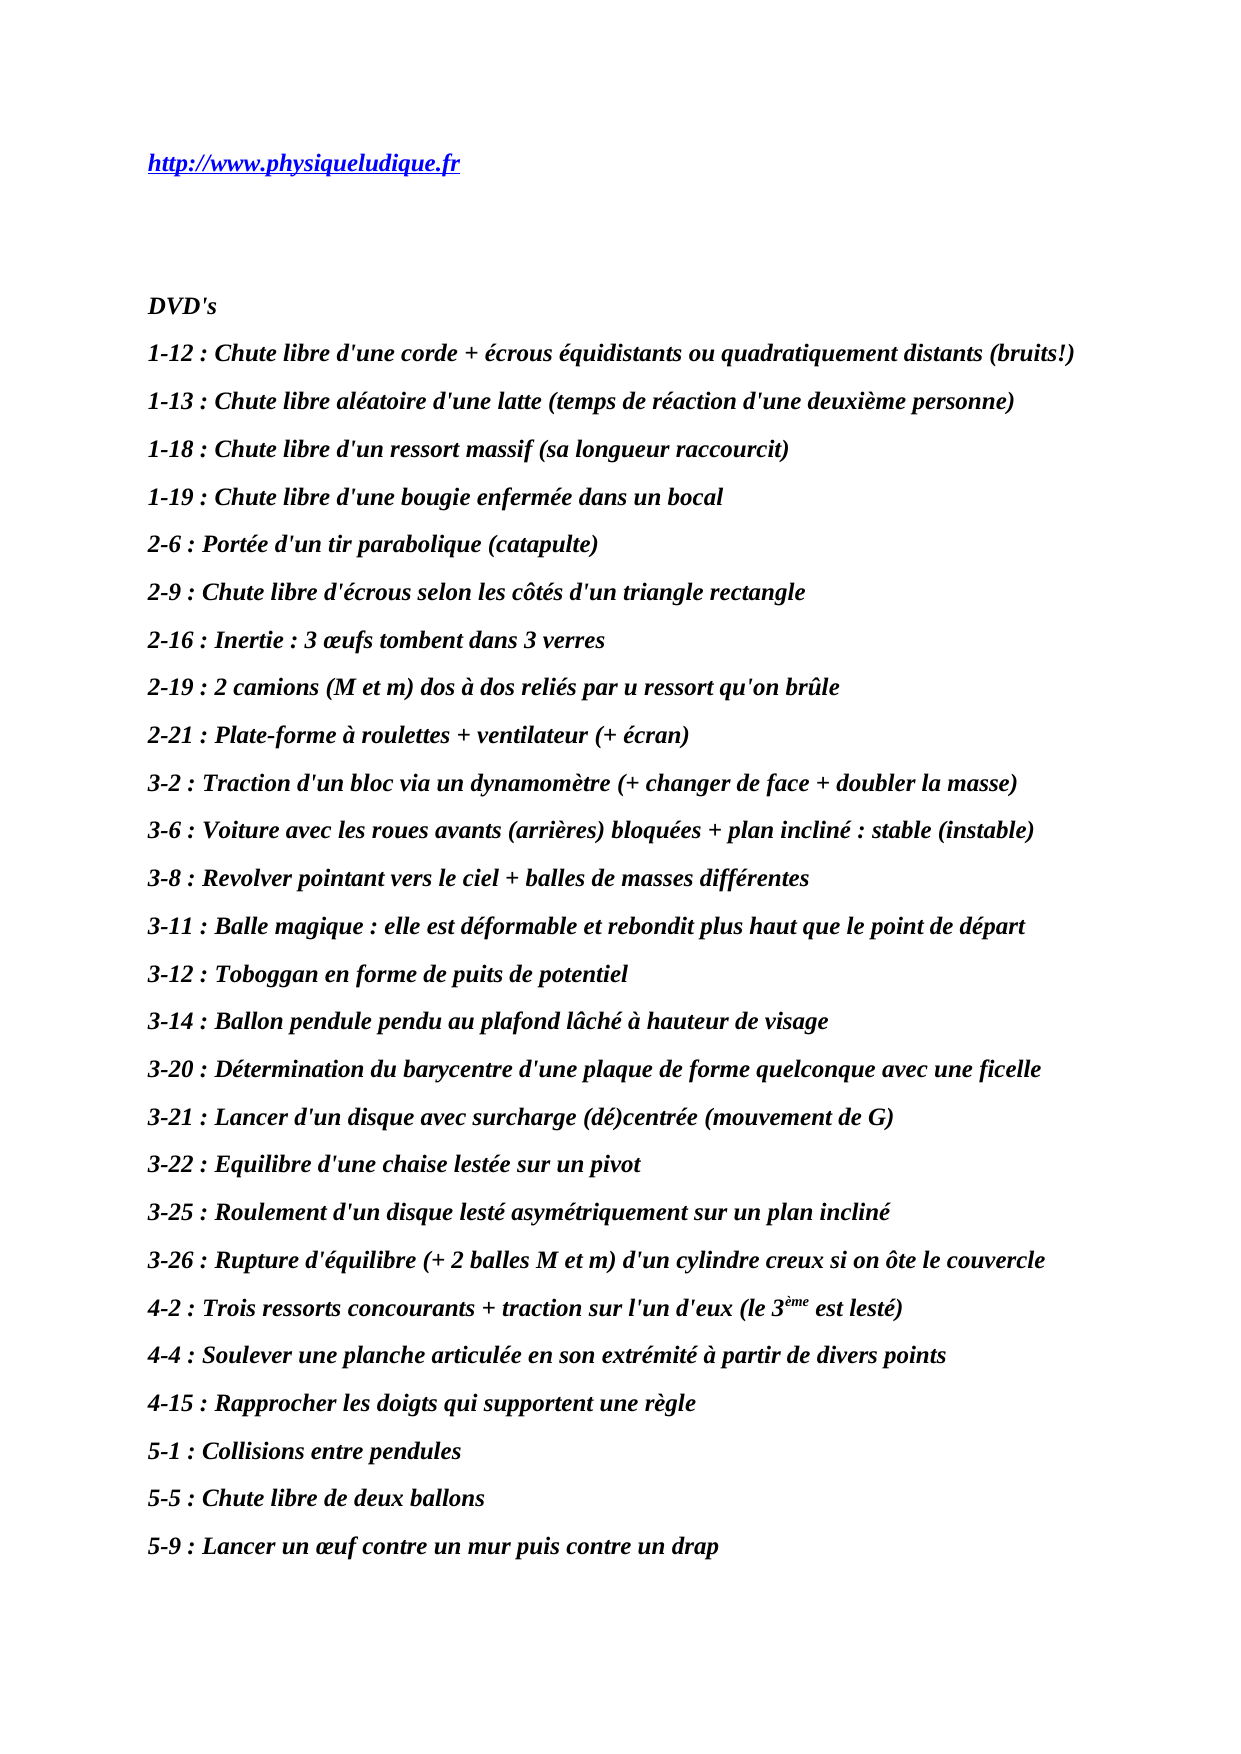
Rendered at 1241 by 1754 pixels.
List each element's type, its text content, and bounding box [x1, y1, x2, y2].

text 3-26 : Rupture d'équilibre (+ 2 balles M et m) d'un cylindre creux si on ôte le couvercle [148, 1245, 1093, 1274]
text 4-4 : Soulever une planche articulée en son extrémité à partir de divers points [148, 1340, 1093, 1369]
text DVD's [148, 291, 1093, 319]
text 1-18 : Chute libre d'un ressort massif (sa longueur raccourcit) [148, 434, 1093, 463]
text 3-22 : Equilibre d'une chaise lestée sur un pivot [148, 1149, 1093, 1178]
text 3-25 : Roulement d'un disque lesté asymétriquement sur un plan incliné [148, 1197, 1093, 1226]
text 3-20 : Détermination du barycentre d'une plaque de forme quelconque avec une ficelle [148, 1054, 1093, 1083]
text 2-9 : Chute libre d'écrous selon les côtés d'un triangle rectangle [148, 577, 1093, 606]
text 2-19 : 2 camions (M et m) dos à dos reliés par u ressort qu'on brûle [148, 672, 1093, 701]
text 5-5 : Chute libre de deux ballons [148, 1483, 1093, 1512]
text 1-19 : Chute libre d'une bougie enfermée dans un bocal [148, 482, 1093, 510]
text 3-21 : Lancer d'un disque avec surcharge (dé)centrée (mouvement de G) [148, 1102, 1093, 1131]
text 3-6 : Voiture avec les roues avants (arrières) bloquées + plan incliné : stable (instable) [148, 816, 1093, 844]
text 4-15 : Rapprocher les doigts qui supportent une règle [148, 1388, 1093, 1417]
text http://www.physiqueludique.fr [148, 148, 1093, 176]
text 3-14 : Ballon pendule pendu au plafond lâché à hauteur de visage [148, 1006, 1093, 1035]
text 3-12 : Toboggan en forme de puits de potentiel [148, 959, 1093, 987]
text 1-13 : Chute libre aléatoire d'une latte (temps de réaction d'une deuxième personne) [148, 386, 1093, 415]
text 3-2 : Traction d'un bloc via un dynamomètre (+ changer de face + doubler la masse) [148, 768, 1093, 797]
text 2-21 : Plate-forme à roulettes + ventilateur (+ écran) [148, 720, 1093, 749]
text 5-9 : Lancer un œuf contre un mur puis contre un drap [148, 1531, 1093, 1560]
text 3-11 : Balle magique : elle est déformable et rebondit plus haut que le point de départ [148, 911, 1093, 940]
text 4-2 : Trois ressorts concourants + traction sur l'un d'eux (le 3ème est lesté) [148, 1293, 1093, 1321]
text 1-12 : Chute libre d'une corde + écrous équidistants ou quadratiquement distants (bruits!) [148, 338, 1093, 367]
text 3-8 : Revolver pointant vers le ciel + balles de masses différentes [148, 863, 1093, 892]
text 5-1 : Collisions entre pendules [148, 1436, 1093, 1464]
text 2-6 : Portée d'un tir parabolique (catapulte) [148, 529, 1093, 558]
text 2-16 : Inertie : 3 œufs tombent dans 3 verres [148, 625, 1093, 653]
